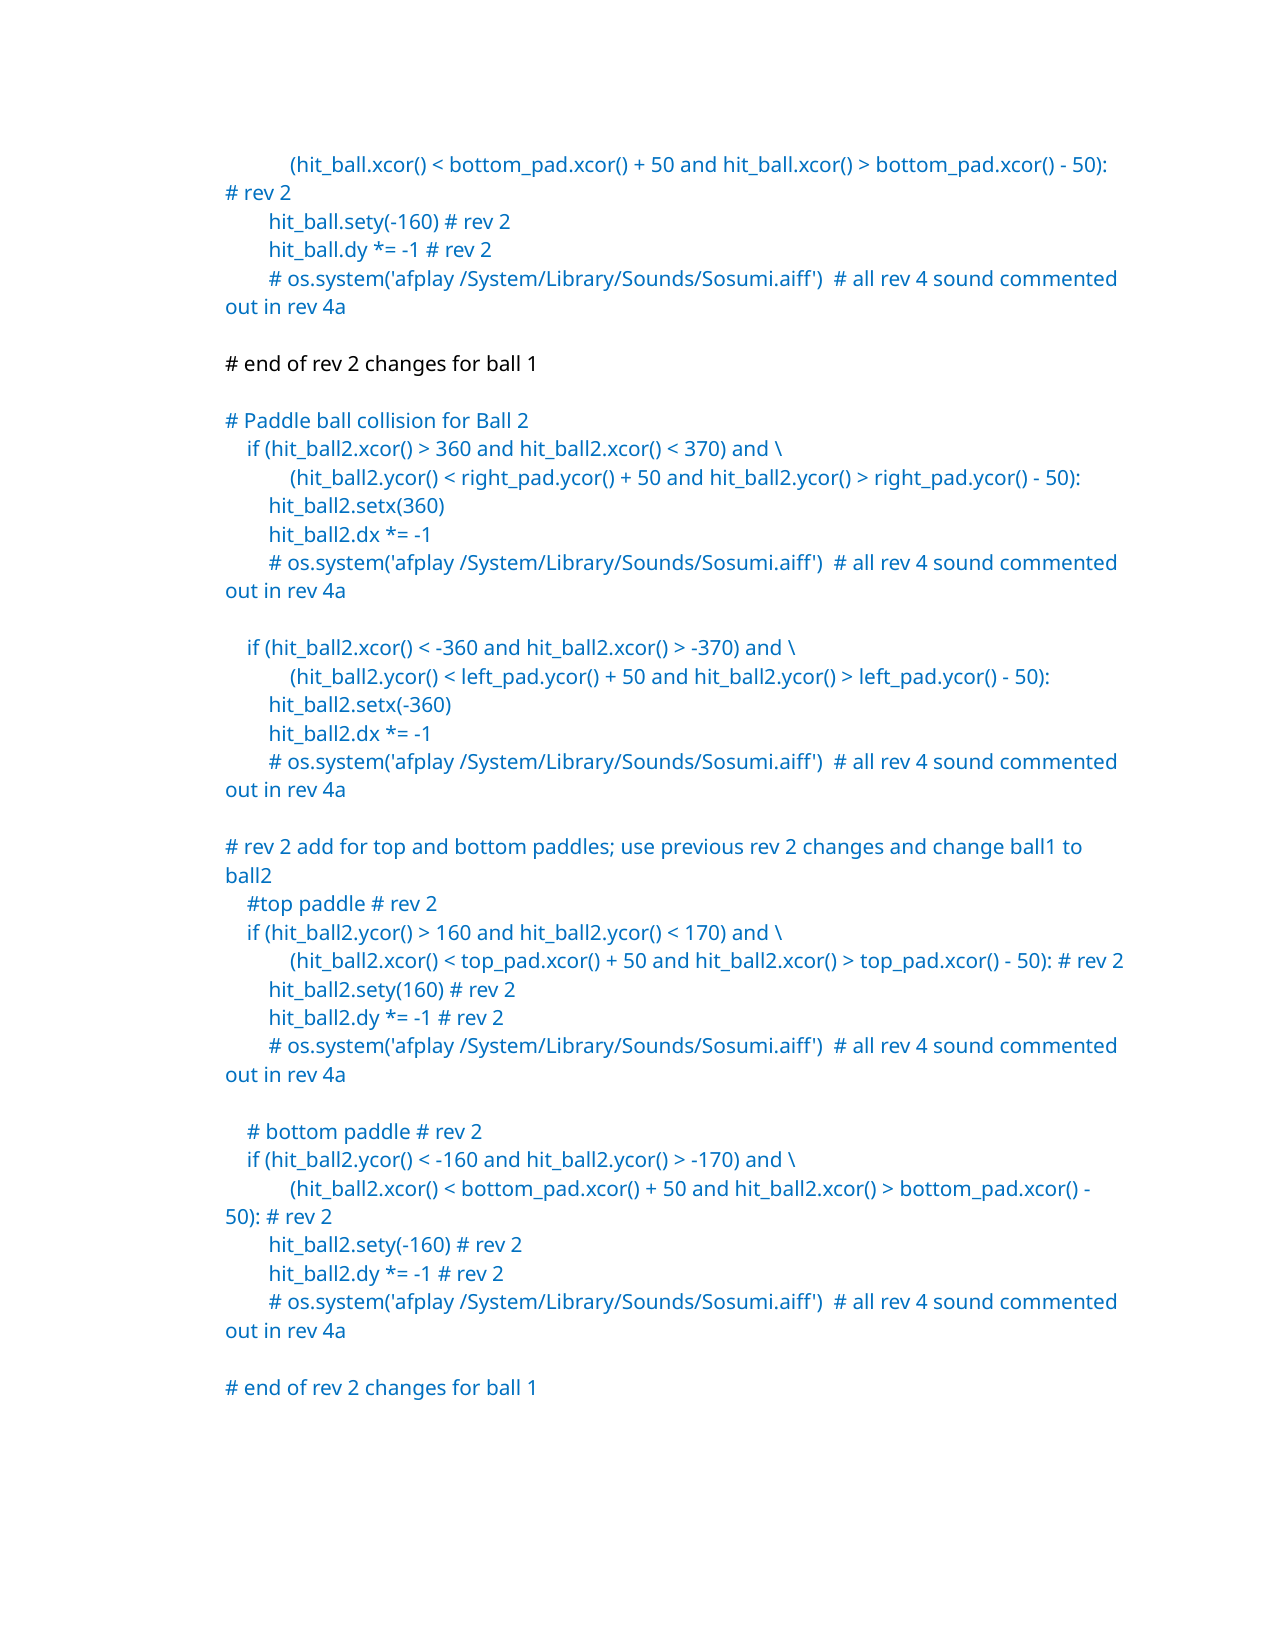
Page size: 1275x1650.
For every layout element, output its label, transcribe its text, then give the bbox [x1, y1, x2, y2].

text hit_ball2.dx *= -1 [225, 520, 1125, 548]
text (hit_ball2.ycor() < left_pad.ycor() + 50 and hit_ball2.ycor() > left_pad.ycor() - 50): [225, 662, 1125, 690]
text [225, 264, 1125, 321]
text (hit_ball2.xcor() < bottom_pad.xcor() + 50 and hit_ball2.xcor() > bottom_pad.xcor() - 50): # rev 2 [225, 1174, 1125, 1231]
text hit_ball2.dy *= -1 # rev 2 [225, 1003, 1125, 1032]
text # os.system('afplay /System/Library/Sounds/Sosumi.aiff') # all rev 4 sound commented out in rev 4a [225, 1032, 1125, 1088]
text # os.system('afplay /System/Library/Sounds/Sosumi.aiff') # all rev 4 sound commented out in rev 4a [225, 1287, 1125, 1344]
text (hit_ball.xcor() < bottom_pad.xcor() + 50 and hit_ball.xcor() > bottom_pad.xcor() - 50): # rev 2 [225, 150, 1125, 207]
text hit_ball2.dx *= -1 [225, 719, 1125, 747]
text hit_ball2.setx(-360) [225, 690, 1125, 719]
text (hit_ball2.ycor() < right_pad.ycor() + 50 and hit_ball2.ycor() > right_pad.ycor() - 50): [225, 463, 1125, 491]
text # end of rev 2 changes for ball 1 [225, 349, 1125, 377]
text if (hit_ball2.xcor() < -360 and hit_ball2.xcor() > -370) and \ [225, 633, 1125, 662]
text if (hit_ball2.ycor() > 160 and hit_ball2.ycor() < 170) and \ [225, 918, 1125, 946]
text hit_ball2.dy *= -1 # rev 2 [225, 1259, 1125, 1287]
text hit_ball2.setx(360) [225, 491, 1125, 520]
text hit_ball.sety(-160) # rev 2 [225, 207, 1125, 235]
text # os.system('afplay /System/Library/Sounds/Sosumi.aiff') # all rev 4 sound commented out in rev 4a [225, 548, 1125, 605]
text if (hit_ball2.ycor() < -160 and hit_ball2.ycor() > -170) and \ [225, 1145, 1125, 1174]
text (hit_ball2.xcor() < top_pad.xcor() + 50 and hit_ball2.xcor() > top_pad.xcor() - 50): # rev 2 [225, 946, 1125, 975]
text # rev 2 add for top and bottom paddles; use previous rev 2 changes and change ball1 to ball2 [225, 832, 1125, 889]
text if (hit_ball2.xcor() > 360 and hit_ball2.xcor() < 370) and \ [225, 434, 1125, 463]
text #top paddle # rev 2 [225, 889, 1125, 918]
text hit_ball2.sety(160) # rev 2 [225, 975, 1125, 1003]
text # end of rev 2 changes for ball 1 [225, 1373, 1125, 1401]
text # bottom paddle # rev 2 [225, 1117, 1125, 1145]
text # os.system('afplay /System/Library/Sounds/Sosumi.aiff') # all rev 4 sound commented out in rev 4a [225, 747, 1125, 804]
text hit_ball2.sety(-160) # rev 2 [225, 1231, 1125, 1259]
text # Paddle ball collision for Ball 2 [225, 406, 1125, 434]
text hit_ball.dy *= -1 # rev 2 [225, 235, 1125, 264]
